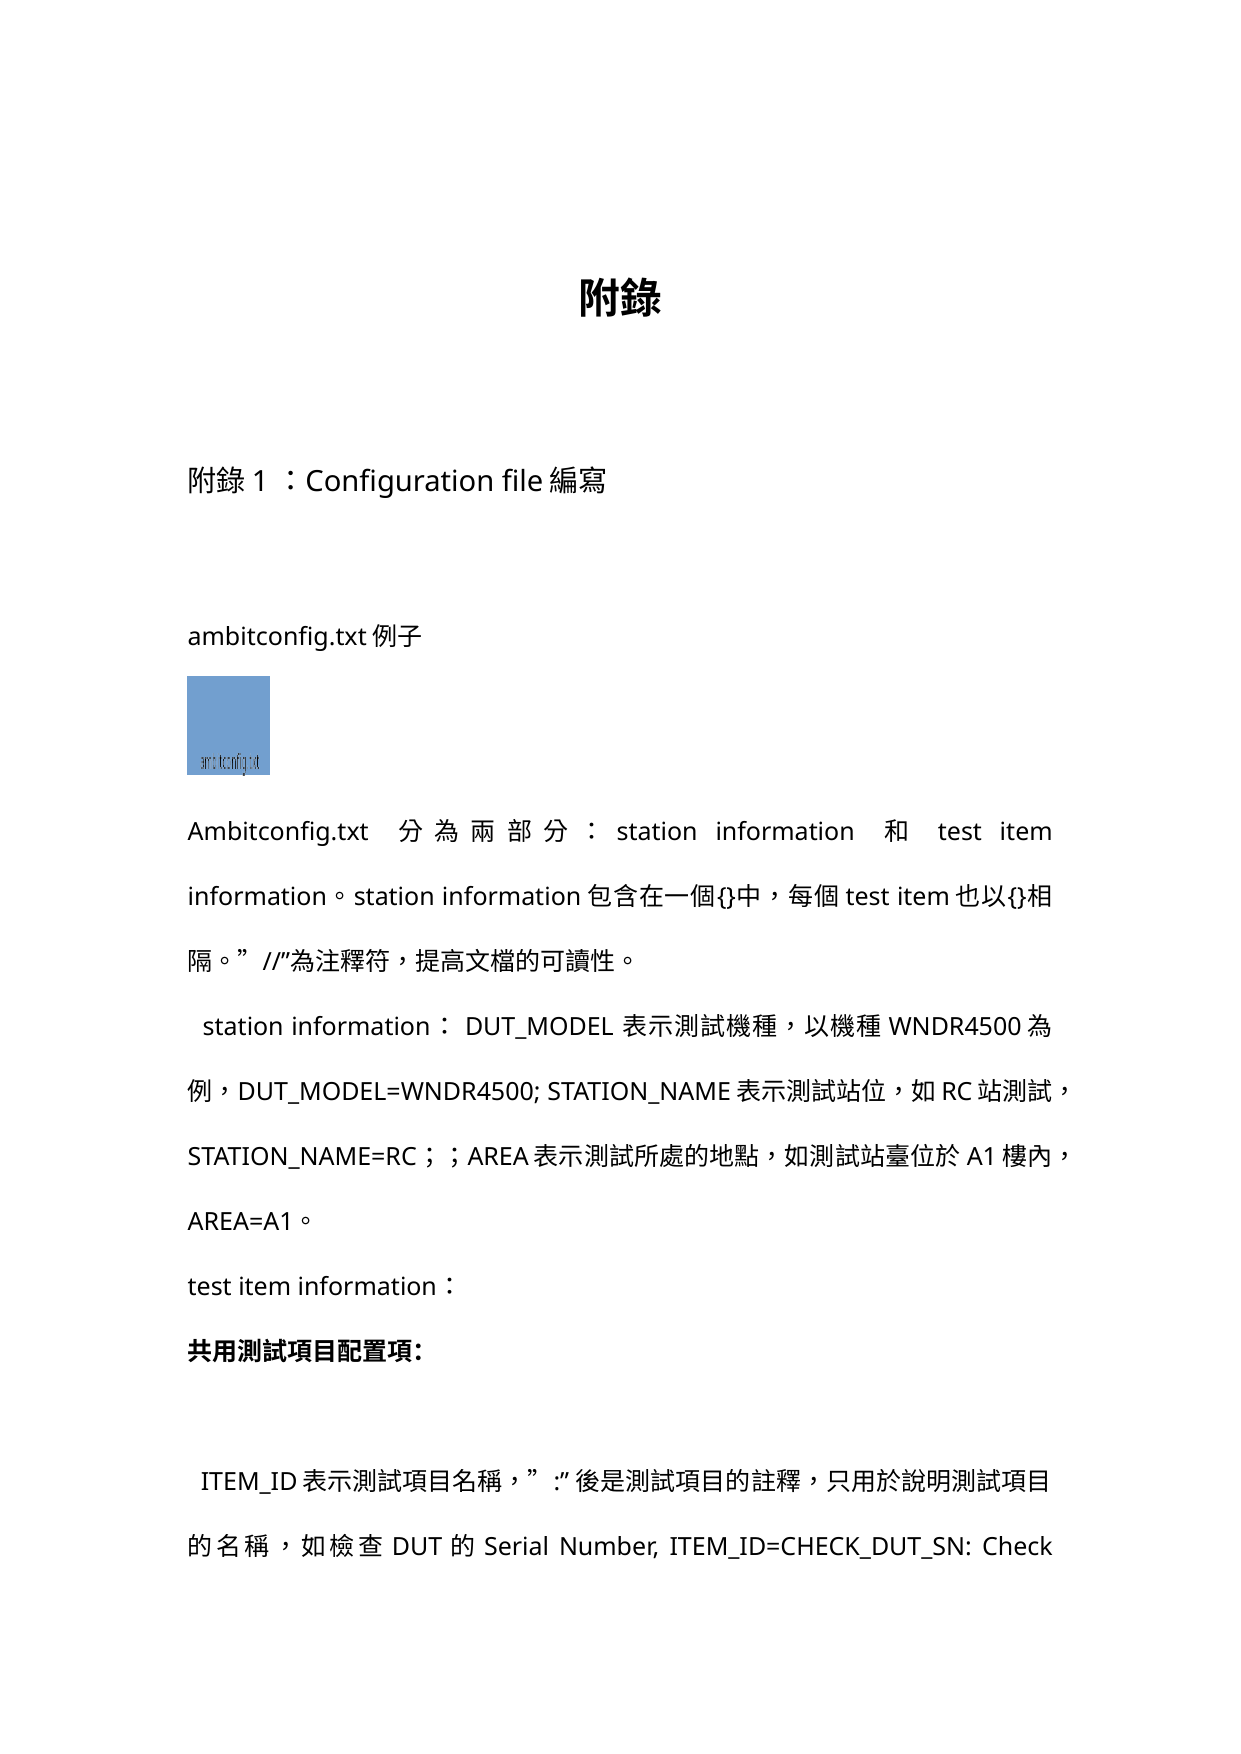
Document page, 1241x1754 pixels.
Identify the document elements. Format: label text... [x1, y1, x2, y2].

text Ambitconfig.txt 分為兩部分：station information 和 test item information。station information包含在一個{}中，每個test item也以{}相隔。”//”為注釋符，提高文檔的可讀性。 [187, 797, 1053, 992]
text ambitconfig.txt例子 [187, 602, 1053, 667]
text 共用測試項目配置項： [187, 1317, 1053, 1382]
subtitle 附錄 [187, 262, 1053, 327]
text test item information： [187, 1252, 1053, 1317]
subtitle 附錄1 ：Configuration file編寫 [187, 447, 1053, 512]
text station information： DUT_MODEL 表示測試機種，以機種WNDR4500為例，DUT_MODEL=WNDR4500; STATION_NAME表示測試站位，如RC站測試，STATION_NAME=RC；；AREA表示測試所處的地點，如測試站臺位於A1樓內，AREA=A1。 [187, 992, 1053, 1252]
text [187, 1447, 1053, 1577]
